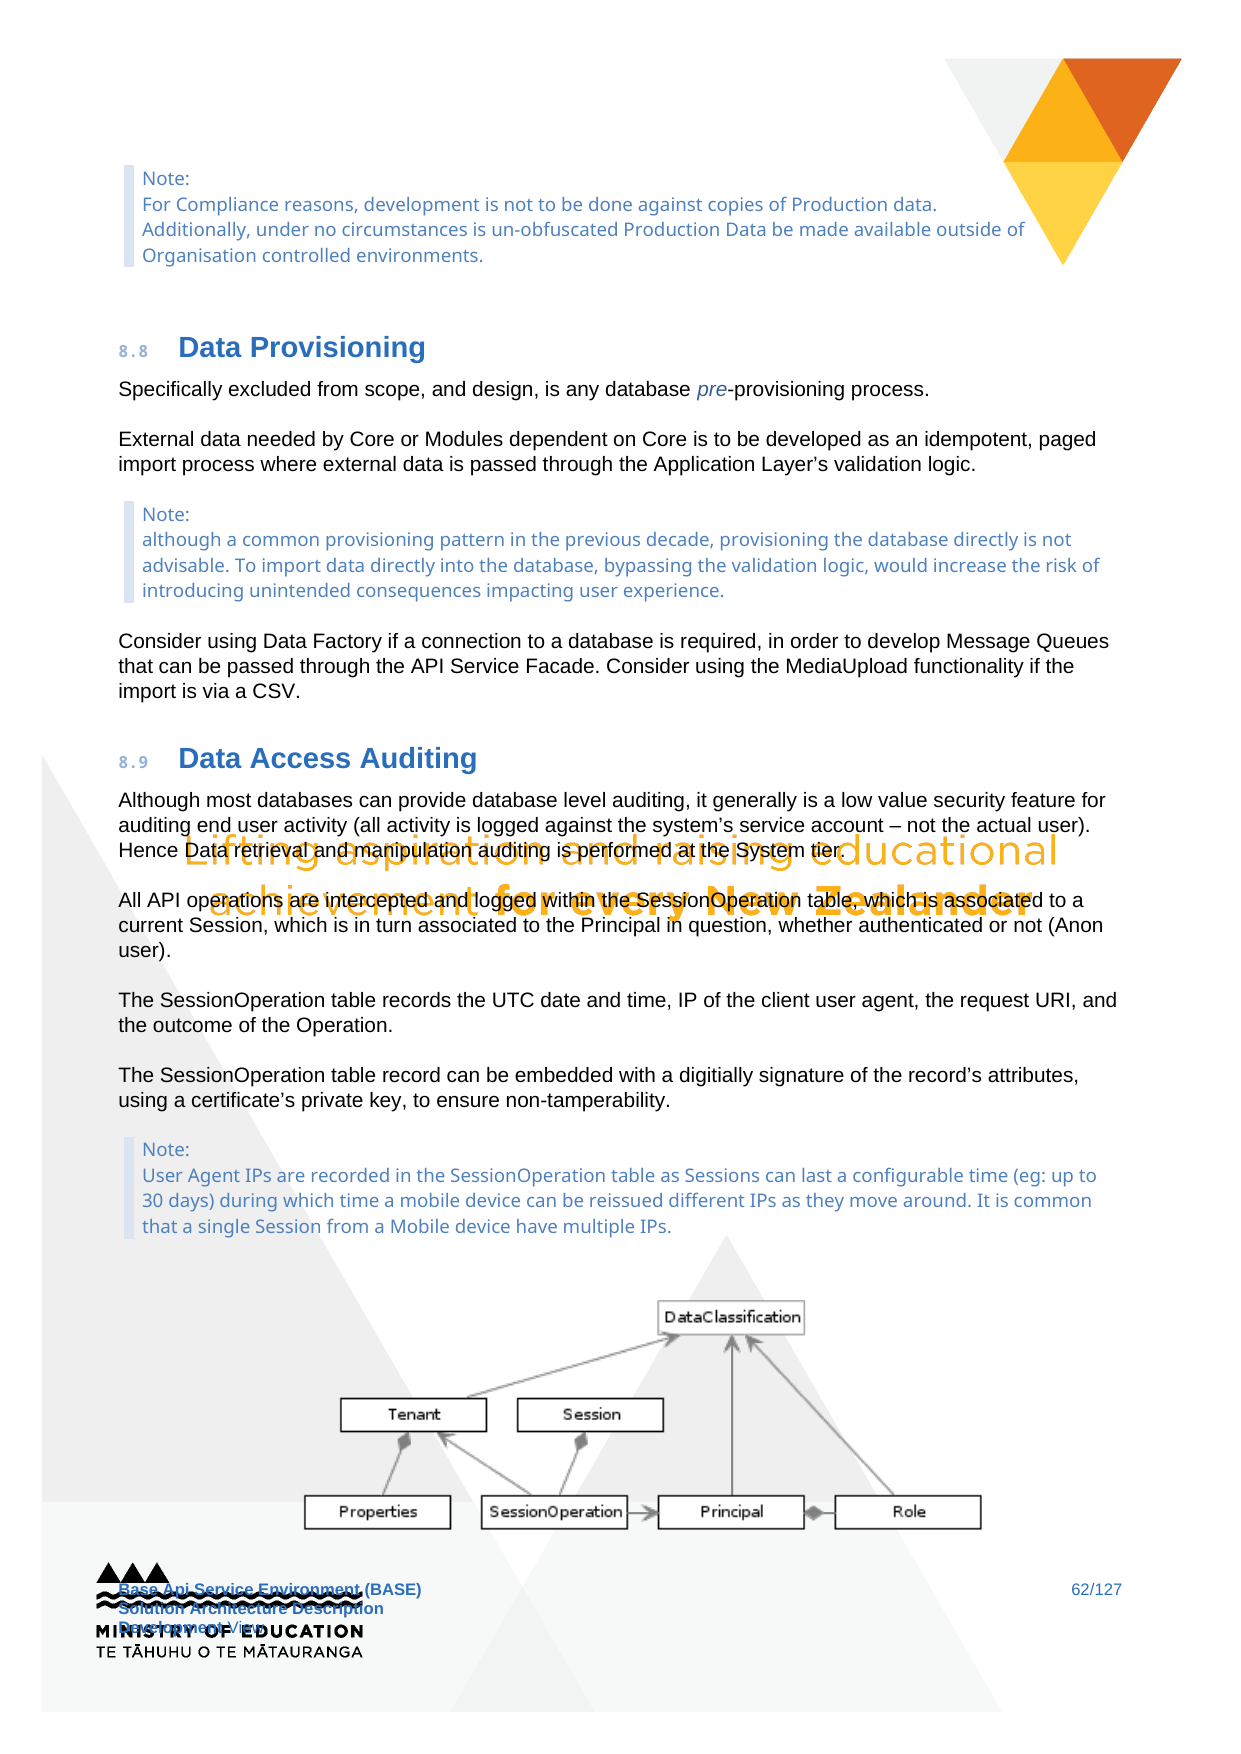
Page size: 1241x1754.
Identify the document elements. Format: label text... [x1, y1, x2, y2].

subtitle Data Provisioning [118, 330, 1122, 363]
text Consider using Data Factory if a connection to a database is required, in order to develop Message Queues that can be passed through the API Service Facade. Consider using the MediaUpload functionality if the import is via a CSV. [118, 603, 1122, 703]
picture [0, 0, 1241, 1754]
text The SessionOperation table record can be embedded with a digitially signature of the record’s attributes, using a certificate’s private key, to ensure non-tamperability. [118, 1062, 1122, 1112]
text Note: although a common provisioning pattern in the previous decade, provisioning the database directly is not advisable. To import data directly into the database, bypassing the validation logic, would increase the risk of introducing unintended consequences impacting user experience. [134, 501, 1122, 603]
text The SessionOperation table records the UTC date and time, IP of the client user agent, the request URI, and the outcome of the Operation. [118, 987, 1122, 1037]
text Note: User Agent IPs are recorded in the SessionOperation table as Sessions can last a configurable time (eg: up to 30 days) during which time a mobile device can be reissued different IPs as they move around. It is common that a single Session from a Mobile device have multiple IPs. [134, 1137, 1122, 1239]
subtitle Data Access Auditing [118, 741, 1122, 774]
text External data needed by Core or Modules dependent on Core is to be developed as an idempotent, paged import process where external data is passed through the Application Layer’s validation logic. [118, 426, 1122, 476]
text Although most databases can provide database level auditing, it generally is a low value security feature for auditing end user activity (all activity is logged against the system’s service account – not the actual user). Hence Data retrieval and manipulation auditing is performed at the System tier. [118, 787, 1122, 862]
text Specifically excluded from scope, and design, is any database pre-provisioning process. [118, 376, 1122, 401]
text Note: For Compliance reasons, development is not to be done against copies of Production data. Additionally, under no circumstances is un-obfuscated Production Data be made available outside of Organisation controlled environments. [134, 165, 1122, 267]
text All API operations are intercepted and logged within the SessionOperation table, which is associated to a current Session, which is in turn associated to the Principal in question, whether authenticated or not (Anon user). [118, 887, 1122, 962]
